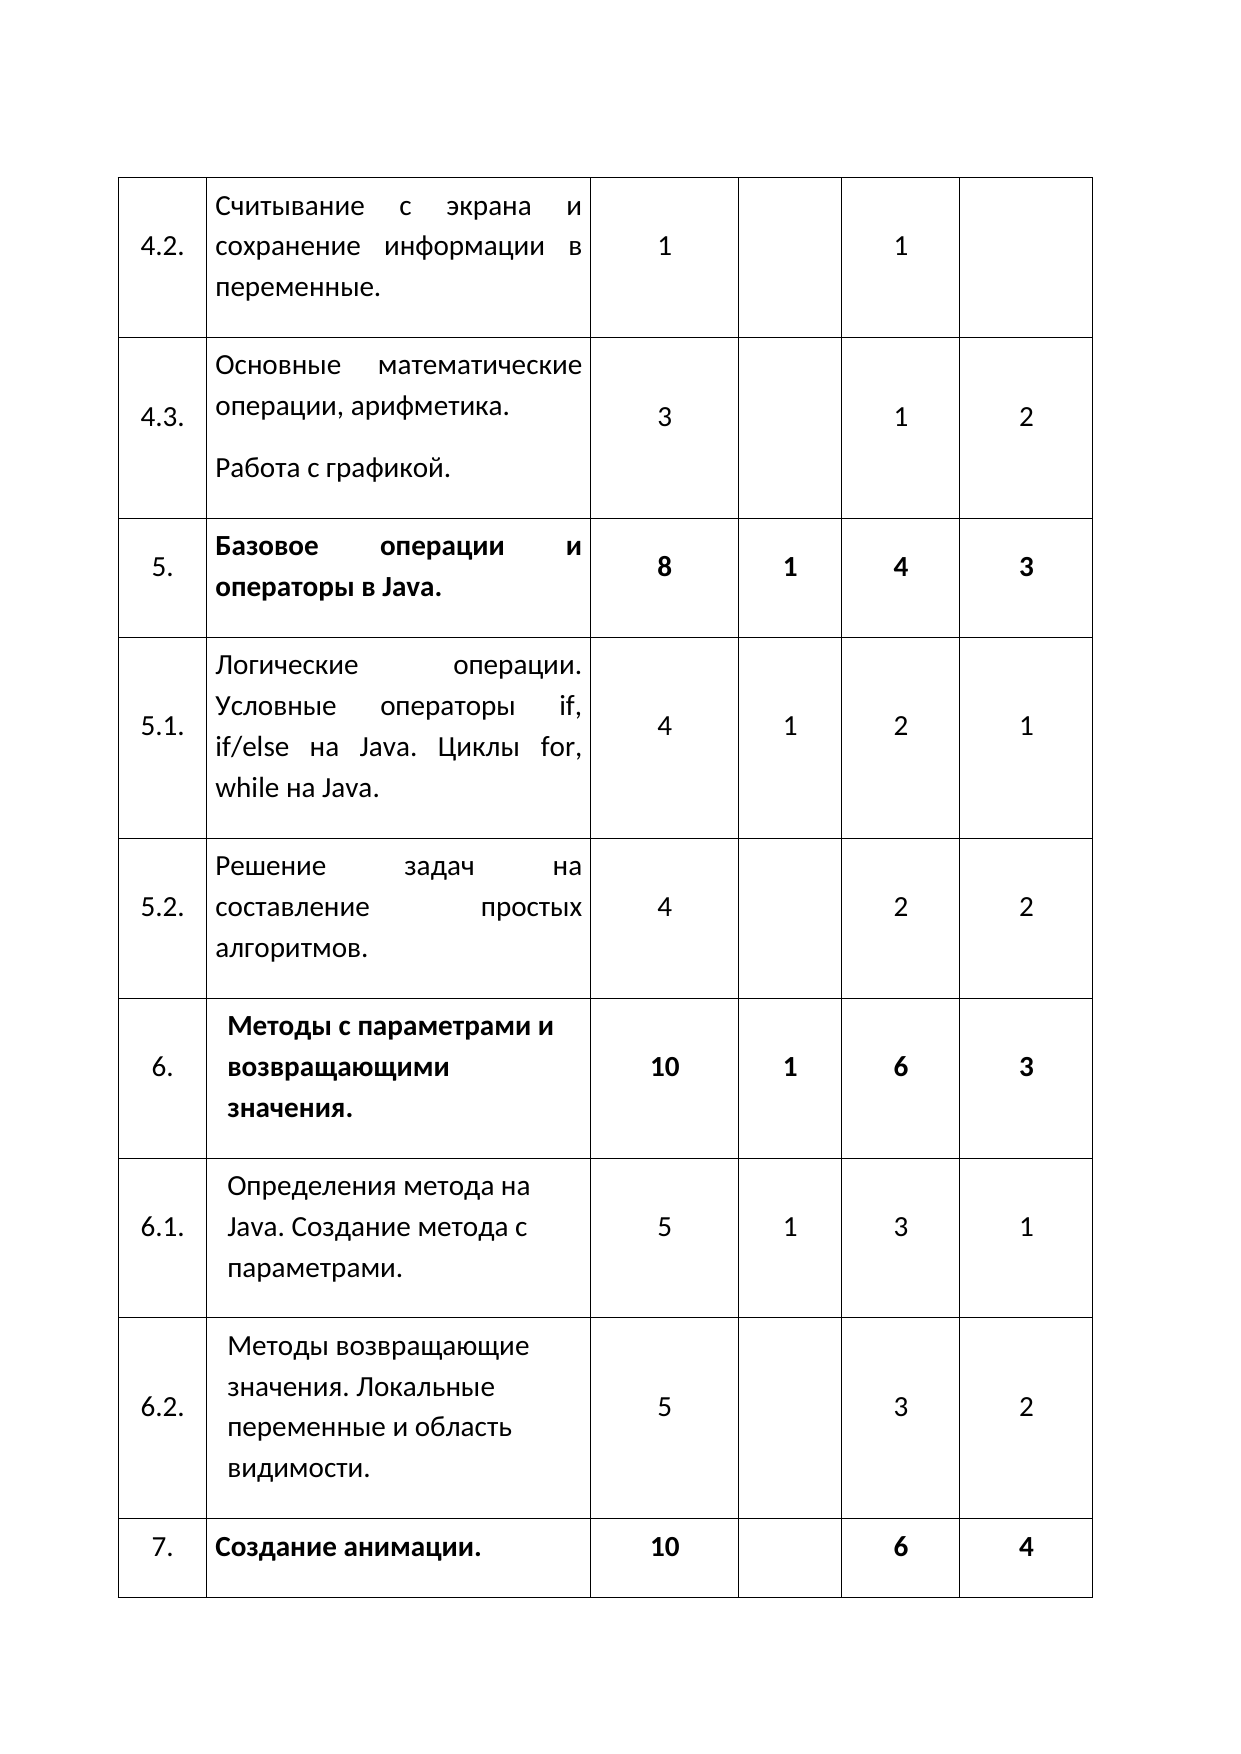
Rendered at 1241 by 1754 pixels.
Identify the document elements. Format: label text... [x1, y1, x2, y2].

table_cell Базовое операции и операторы в Java. [207, 519, 590, 637]
table_cell 4.2. [119, 178, 206, 337]
table_cell 4.3. [119, 338, 206, 518]
table_cell 5 [591, 1318, 738, 1518]
table_cell Решение задач на составление простых алгоритмов. [207, 839, 590, 997]
table_cell 6. [119, 999, 206, 1157]
table_cell 1 [739, 519, 841, 637]
table_cell 3 [842, 1159, 959, 1317]
table_cell 4 [591, 638, 738, 838]
table_cell [960, 178, 1092, 337]
table_cell 6 [842, 1519, 959, 1597]
table_cell 7. [119, 1519, 206, 1597]
table_cell 10 [591, 999, 738, 1157]
table_cell 1 [960, 638, 1092, 838]
table_cell 3 [842, 1318, 959, 1518]
table_cell 4 [842, 519, 959, 637]
table_cell 5 [591, 1159, 738, 1317]
table_cell 3 [960, 999, 1092, 1157]
table_cell 1 [739, 999, 841, 1157]
table_cell 2 [960, 839, 1092, 997]
table_cell 6 [842, 999, 959, 1157]
table_cell 1 [591, 178, 738, 337]
table_cell Определения метода на Java. Создание метода с параметрами. [207, 1159, 590, 1317]
table_cell 1 [960, 1159, 1092, 1317]
table_cell 2 [960, 1318, 1092, 1518]
table_cell Логические операции. Условные операторы if, if/else на Java. Циклы for, while на Java. [207, 638, 590, 838]
table_cell 1 [842, 338, 959, 518]
table_cell 2 [842, 839, 959, 997]
table_cell [739, 1519, 841, 1597]
table_cell 2 [960, 338, 1092, 518]
table_cell 3 [960, 519, 1092, 637]
table_cell 5.1. [119, 638, 206, 838]
table_cell 4 [960, 1519, 1092, 1597]
table_cell 8 [591, 519, 738, 637]
table_cell Методы возвращающие значения. Локальные переменные и область видимости. [207, 1318, 590, 1518]
table_cell 5.2. [119, 839, 206, 997]
table_cell 6.1. [119, 1159, 206, 1317]
table_cell Основные математические операции, арифметика. Работа с графикой. [207, 338, 590, 518]
table_cell 3 [591, 338, 738, 518]
table_cell 2 [842, 638, 959, 838]
table_cell [739, 1318, 841, 1518]
table_cell [739, 338, 841, 518]
table_cell 1 [842, 178, 959, 337]
table_cell 10 [591, 1519, 738, 1597]
table_cell 1 [739, 638, 841, 838]
table_cell Считывание с экрана и сохранение информации в переменные. [207, 178, 590, 337]
table_cell [739, 178, 841, 337]
table_cell 6.2. [119, 1318, 206, 1518]
table_cell 4 [591, 839, 738, 997]
table_cell 5. [119, 519, 206, 637]
table_cell 1 [739, 1159, 841, 1317]
table_cell Методы с параметрами и возвращающими значения. [207, 999, 590, 1157]
table_cell [739, 839, 841, 997]
table_cell Создание анимации. [207, 1519, 590, 1597]
